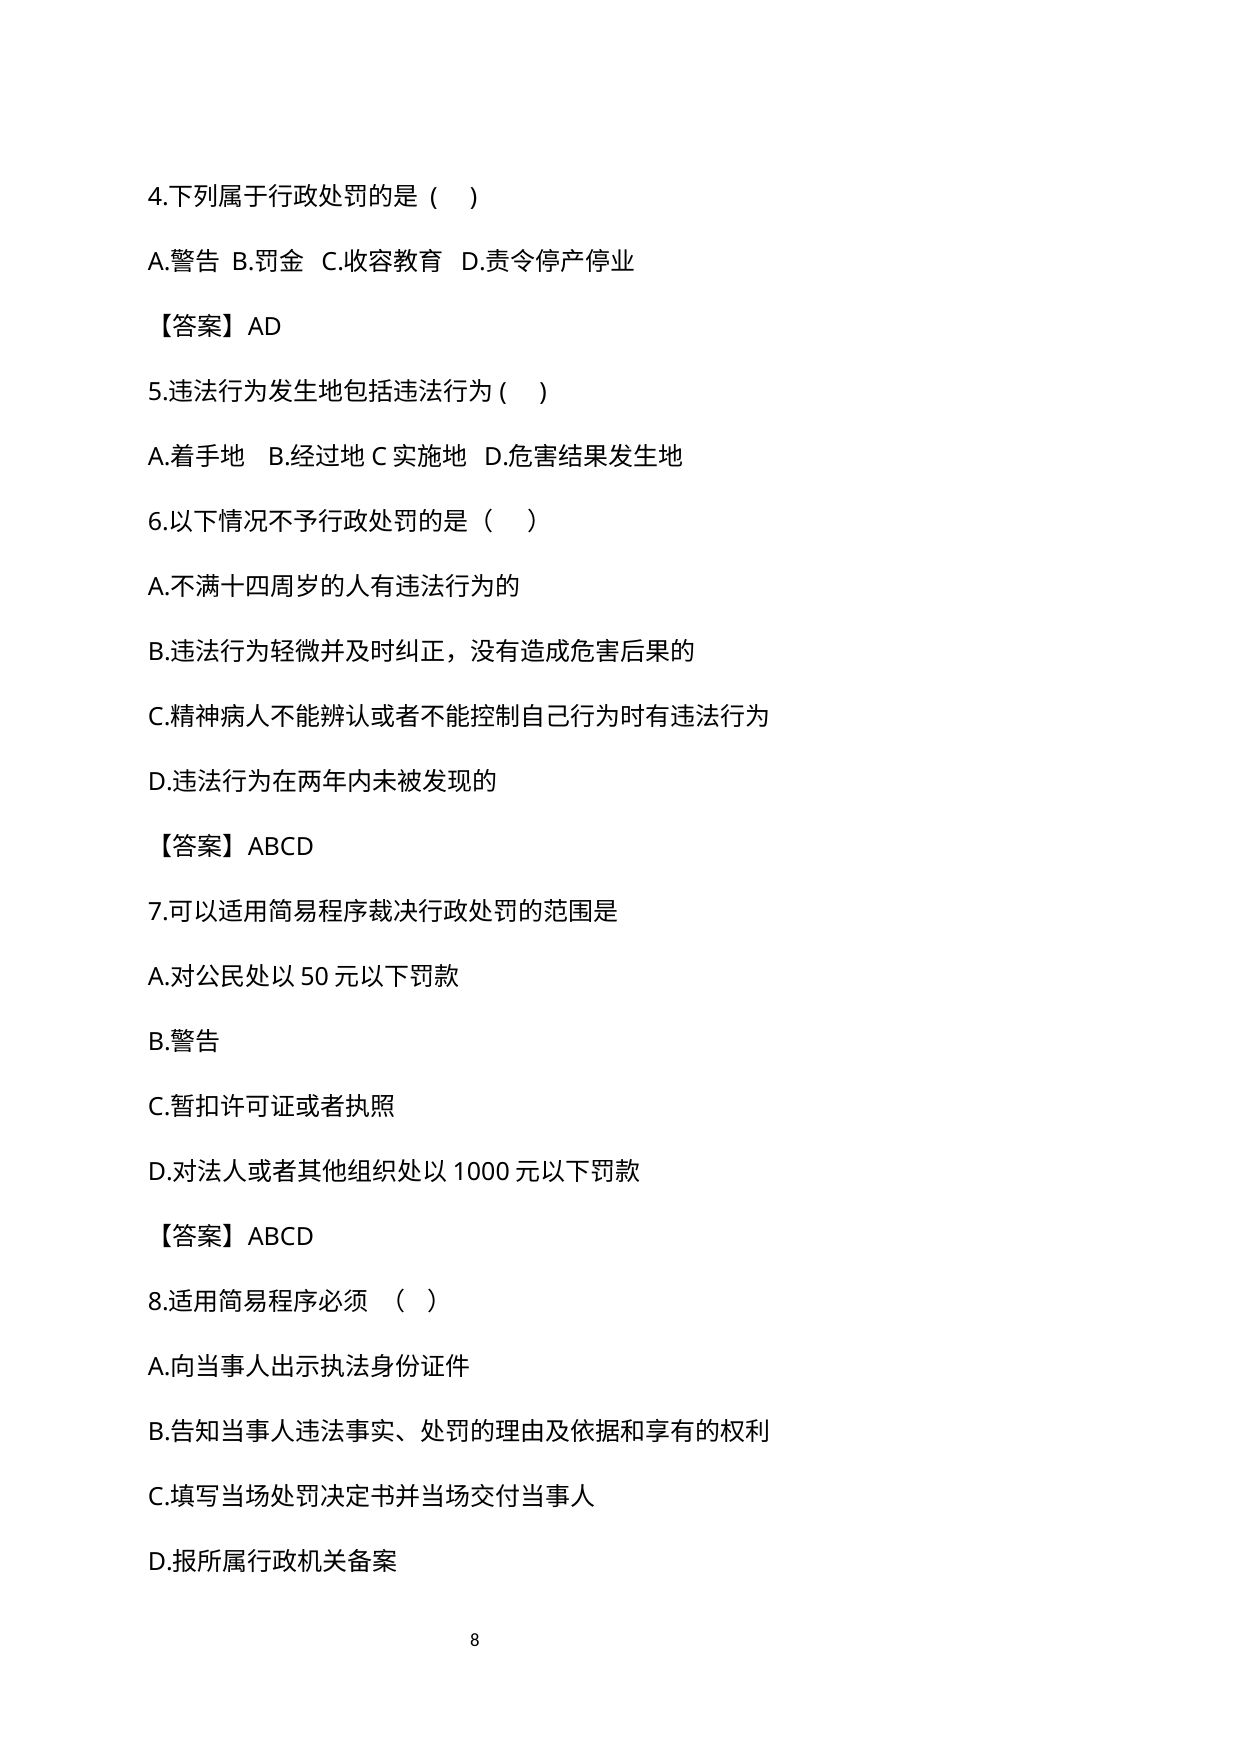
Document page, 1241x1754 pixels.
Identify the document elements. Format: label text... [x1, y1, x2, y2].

text D.报所属行政机关备案 [148, 1527, 1093, 1592]
text 4.下列属于行政处罚的是 ( ) [148, 162, 1093, 227]
text 7.可以适用简易程序裁决行政处罚的范围是 [148, 877, 1093, 942]
text A.不满十四周岁的人有违法行为的 [148, 552, 1093, 617]
text D.对法人或者其他组织处以1000元以下罚款 [148, 1137, 1093, 1202]
text 5.违法行为发生地包括违法行为 ( ) [148, 357, 1093, 422]
text C.精神病人不能辨认或者不能控制自己行为时有违法行为 [148, 682, 1093, 747]
text 【答案】ABCD [148, 812, 1093, 877]
text B.告知当事人违法事实、处罚的理由及依据和享有的权利 [148, 1397, 1093, 1462]
text 8.适用简易程序必须 （ ） [148, 1267, 1093, 1332]
text 【答案】ABCD [148, 1202, 1093, 1267]
text B.违法行为轻微并及时纠正，没有造成危害后果的 [148, 617, 1093, 682]
text B.警告 [148, 1007, 1093, 1072]
text A.着手地 B.经过地 C实施地 D.危害结果发生地 [148, 422, 1093, 487]
text C.暂扣许可证或者执照 [148, 1072, 1093, 1137]
text A.向当事人出示执法身份证件 [148, 1332, 1093, 1397]
text 【答案】AD [148, 292, 1093, 357]
text C.填写当场处罚决定书并当场交付当事人 [148, 1462, 1093, 1527]
text 6.以下情况不予行政处罚的是（ ） [148, 487, 1093, 552]
text D.违法行为在两年内未被发现的 [148, 747, 1093, 812]
text A.对公民处以50元以下罚款 [148, 942, 1093, 1007]
text A.警告 B.罚金 C.收容教育 D.责令停产停业 [148, 227, 1093, 292]
